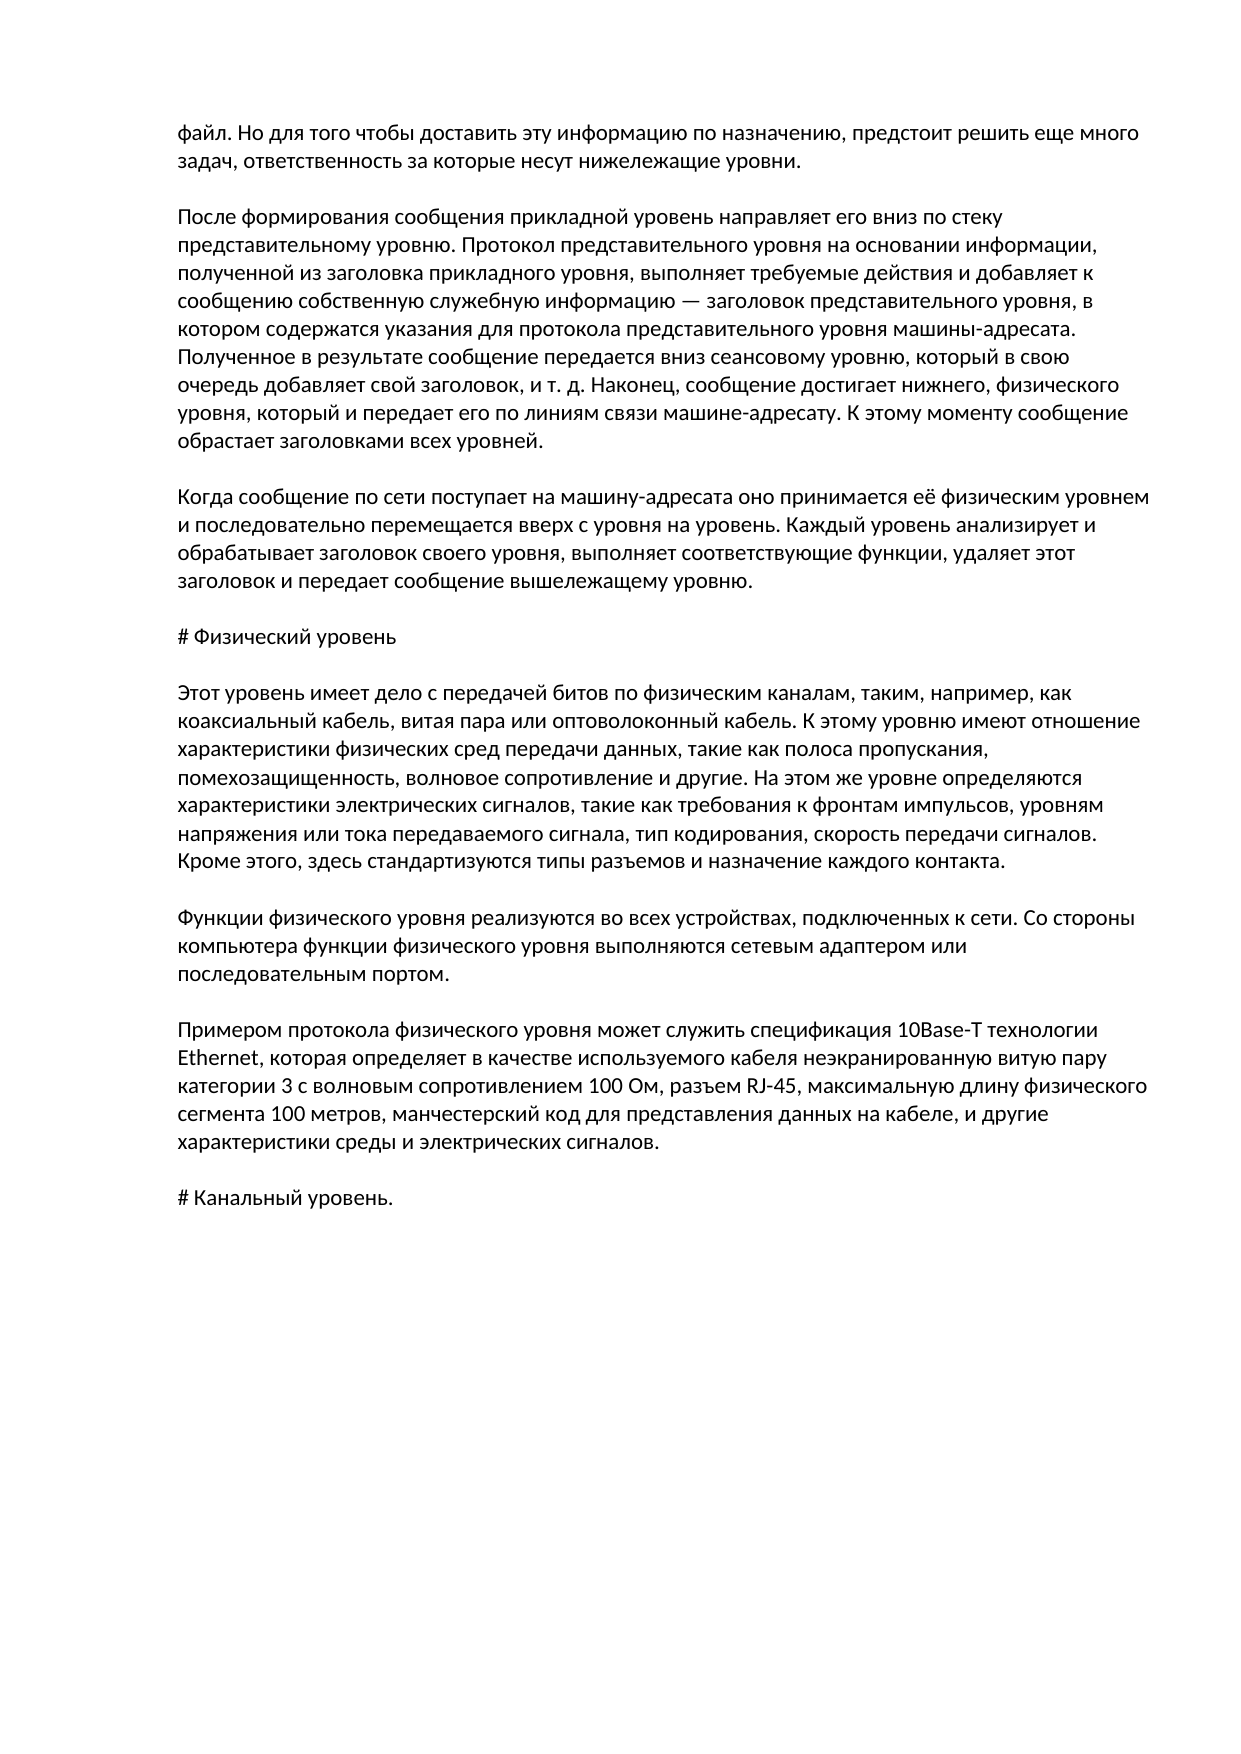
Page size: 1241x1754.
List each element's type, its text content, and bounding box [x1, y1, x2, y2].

text Функции физического уровня реализуются во всех устройствах, подключенных к сети. Со стороны компьютера функции физического уровня выполняются сетевым адаптером или последовательным портом. [177, 903, 1152, 987]
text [177, 118, 1152, 174]
text После формирования сообщения прикладной уровень направляет его вниз по стеку представительному уровню. Протокол представительного уровня на основании информации, полученной из заголовка прикладного уровня, выполняет требуемые действия и добавляет к сообщению собственную служебную информацию — заголовок представительного уровня, в котором содержатся указания для протокола представительного уровня машины-адресата. Полученное в результате сообщение передается вниз сеансовому уровню, который в свою очередь добавляет свой заголовок, и т. д. Наконец, сообщение достигает нижнего, физического уровня, который и передает его по линиям связи машине-адресату. К этому моменту сообщение обрастает заголовками всех уровней. [177, 202, 1152, 454]
text Этот уровень имеет дело с передачей битов по физическим каналам, таким, например, как коаксиальный кабель, витая пара или оптоволоконный кабель. К этому уровню имеют отношение характеристики физических сред передачи данных, такие как полоса пропускания, помехозащищенность, волновое сопротивление и другие. На этом же уровне определяются характеристики электрических сигналов, такие как требования к фронтам импульсов, уровням напряжения или тока передаваемого сигнала, тип кодирования, скорость передачи сигналов. Кроме этого, здесь стандартизуются типы разъемов и назначение каждого контакта. [177, 678, 1152, 875]
text # Канальный уровень. [177, 1183, 1152, 1211]
text Примером протокола физического уровня может служить спецификация 10Base-T технологии Ethernet, которая определяет в качестве используемого кабеля неэкранированную витую пару категории 3 с волновым сопротивлением 100 Ом, разъем RJ-45, максимальную длину физического сегмента 100 метров, манчестерский код для представления данных на кабеле, и другие характеристики среды и электрических сигналов. [177, 1015, 1152, 1155]
text # Физический уровень [177, 622, 1152, 651]
text Когда сообщение по сети поступает на машину-адресата оно принимается её физическим уровнем и последовательно перемещается вверх с уровня на уровень. Каждый уровень анализирует и обрабатывает заголовок своего уровня, выполняет соответствующие функции, удаляет этот заголовок и передает сообщение вышележащему уровню. [177, 482, 1152, 594]
